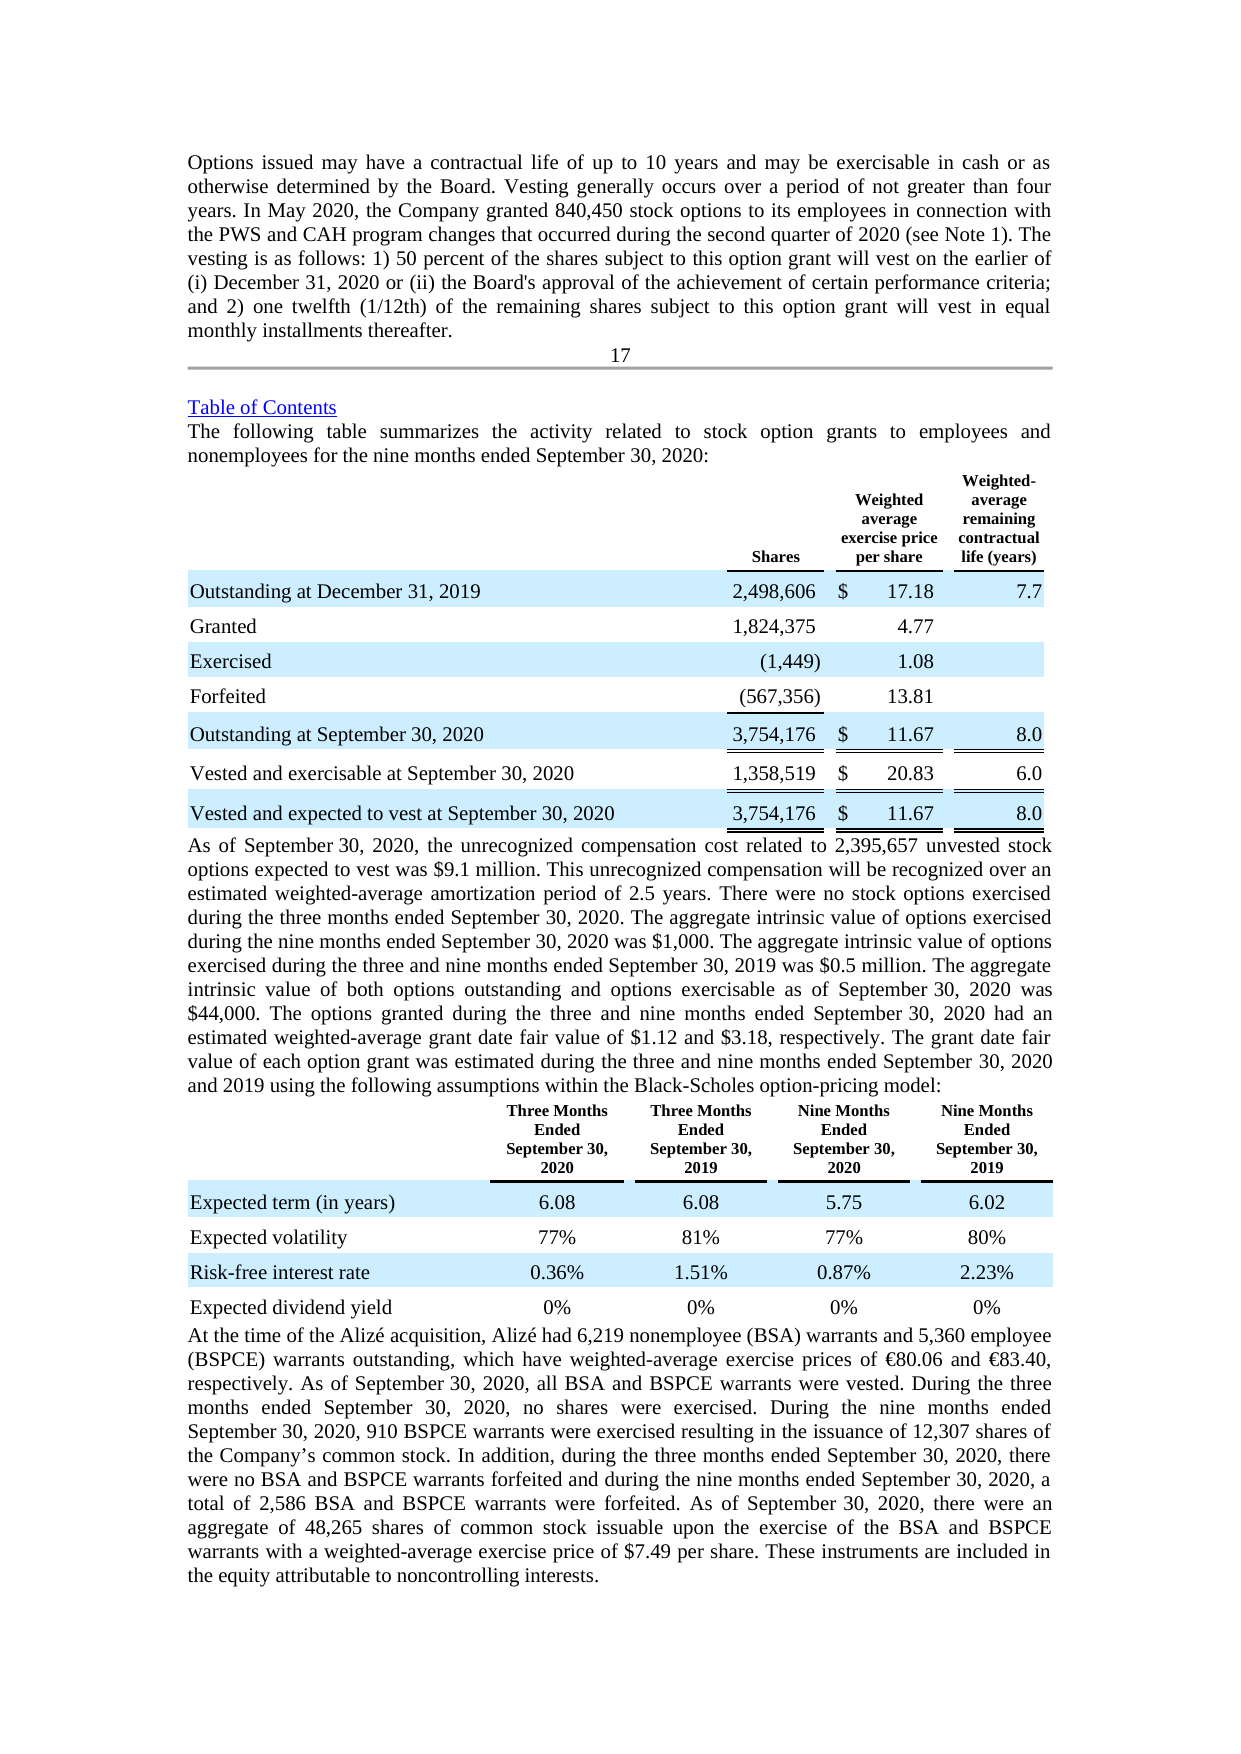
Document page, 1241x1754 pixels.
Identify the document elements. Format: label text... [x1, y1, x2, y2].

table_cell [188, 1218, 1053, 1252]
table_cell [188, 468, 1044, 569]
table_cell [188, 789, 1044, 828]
text Table of Contents [187, 395, 1053, 419]
text Options issued may have a contractual life of up to 10 years and may be exercisable in cash or as otherwise determined by the Board. Vesting generally occurs over a period of not greater than four years. In May 2020, the Company granted 840,450 stock options to its employees in connection with the PWS and CAH program changes that occurred during the second quarter of 2020 (see Note 1). The vesting is as follows: 1) 50 percent of the shares subject to this option grant will vest on the earlier of (i) December 31, 2020 or (ii) the Board's approval of the achievement of certain performance criteria; and 2) one twelfth (1/12th) of the remaining shares subject to this option grant will vest in equal monthly installments thereafter. [187, 150, 1053, 342]
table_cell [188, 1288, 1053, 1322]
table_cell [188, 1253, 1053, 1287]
text At the time of the Alizé acquisition, Alizé had 6,219 nonemployee (BSA) warrants and 5,360 employee (BSPCE) warrants outstanding, which have weighted-average exercise prices of €80.06 and €83.40, respectively. As of September 30, 2020, all BSA and BSPCE warrants were vested. During the three months ended September 30, 2020, no shares were exercised. During the nine months ended September 30, 2020, 910 BSPCE warrants were exercised resulting in the issuance of 12,307 shares of the Company’s common stock. In addition, during the three months ended September 30, 2020, there were no BSA and BSPCE warrants forfeited and during the nine months ended September 30, 2020, a total of 2,586 BSA and BSPCE warrants were forfeited. As of September 30, 2020, there were an aggregate of 48,265 shares of common stock issuable upon the exercise of the BSA and BSPCE warrants with a weighted-average exercise price of $7.49 per share. These instruments are included in the equity attributable to noncontrolling interests. [187, 1322, 1053, 1587]
text 17 [187, 342, 1053, 366]
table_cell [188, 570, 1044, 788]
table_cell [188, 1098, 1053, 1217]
text As of September 30, 2020, the unrecognized compensation cost related to 2,395,657 unvested stock options expected to vest was $9.1 million. This unrecognized compensation will be recognized over an estimated weighted-average amortization period of 2.5 years. There were no stock options exercised during the three months ended September 30, 2020. The aggregate intrinsic value of options exercised during the nine months ended September 30, 2020 was $1,000. The aggregate intrinsic value of options exercised during the three and nine months ended September 30, 2019 was $0.5 million. The aggregate intrinsic value of both options outstanding and options exercisable as of September 30, 2020 was $44,000. The options granted during the three and nine months ended September 30, 2020 had an estimated weighted-average grant date fair value of $1.12 and $3.18, respectively. The grant date fair value of each option grant was estimated during the three and nine months ended September 30, 2020 and 2019 using the following assumptions within the Black-Scholes option-pricing model: [187, 833, 1053, 1097]
text The following table summarizes the activity related to stock option grants to employees and nonemployees for the nine months ended September 30, 2020: [187, 419, 1053, 467]
